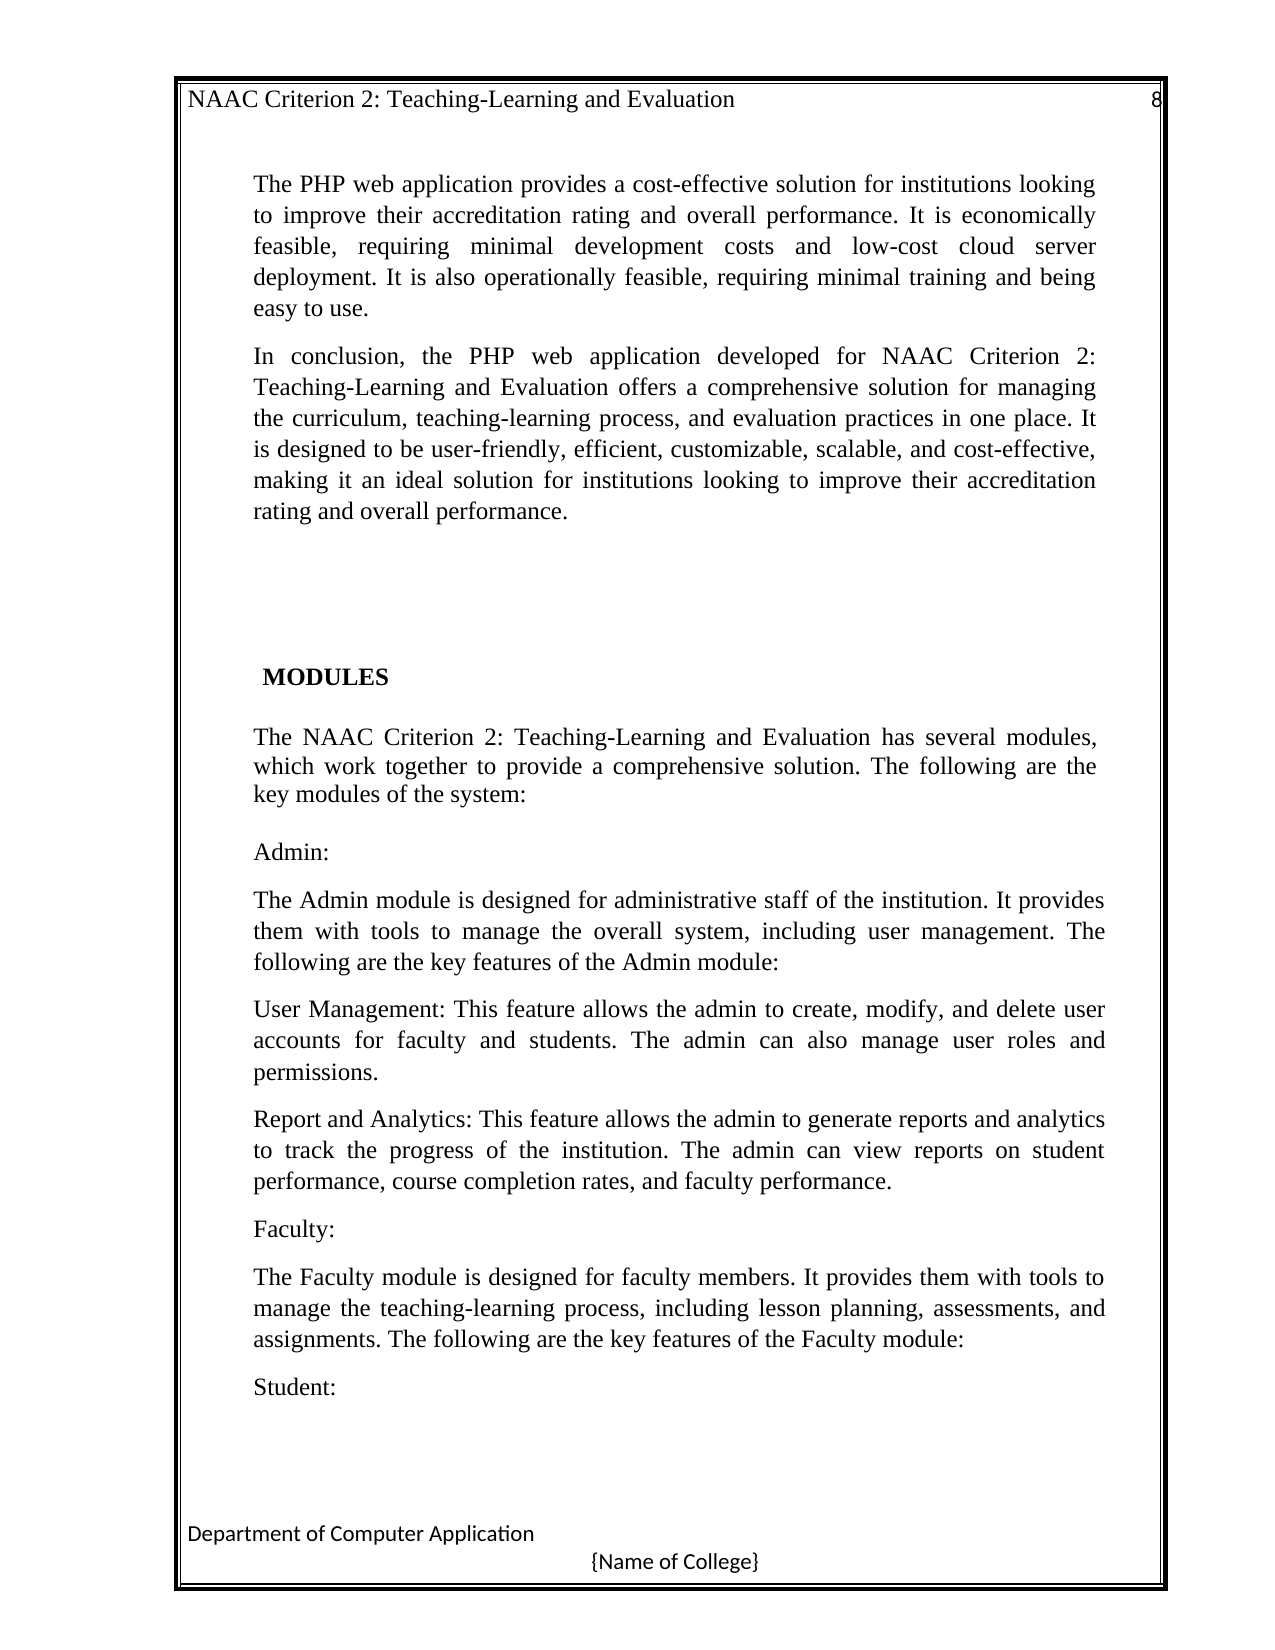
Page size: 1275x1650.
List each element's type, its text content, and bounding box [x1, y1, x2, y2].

text The PHP web application provides a cost-effective solution for institutions looking to improve their accreditation rating and overall performance. It is economically feasible, requiring minimal development costs and low-cost cloud server deployment. It is also operationally feasible, requiring minimal training and being easy to use. [253, 169, 1097, 322]
text MODULES [262, 662, 1097, 691]
text The NAAC Criterion 2: Teaching-Learning and Evaluation has several modules, which work together to provide a comprehensive solution. The following are the key modules of the system: [253, 722, 1097, 808]
text In conclusion, the PHP web application developed for NAAC Criterion 2: Teaching-Learning and Evaluation offers a comprehensive solution for managing the curriculum, teaching-learning process, and evaluation practices in one place. It is designed to be user-friendly, efficient, customizable, scalable, and cost-effective, making it an ideal solution for institutions looking to improve their accreditation rating and overall performance. [253, 341, 1097, 525]
text User Management: This feature allows the admin to create, modify, and delete user accounts for faculty and students. The admin can also manage user roles and permissions. [253, 994, 1106, 1085]
text Report and Analytics: This feature allows the admin to generate reports and analytics to track the progress of the institution. The admin can view reports on student performance, course completion rates, and faculty performance. [253, 1104, 1106, 1195]
text The Faculty module is designed for faculty members. It provides them with tools to manage the teaching-learning process, including lesson planning, assessments, and assignments. The following are the key features of the Faculty module: [253, 1262, 1106, 1353]
text The Admin module is designed for administrative staff of the institution. It provides them with tools to manage the overall system, including user management. The following are the key features of the Admin module: [253, 885, 1106, 976]
text Faculty: [253, 1214, 1106, 1243]
text Student: [253, 1372, 1106, 1400]
text Admin: [253, 837, 1106, 866]
